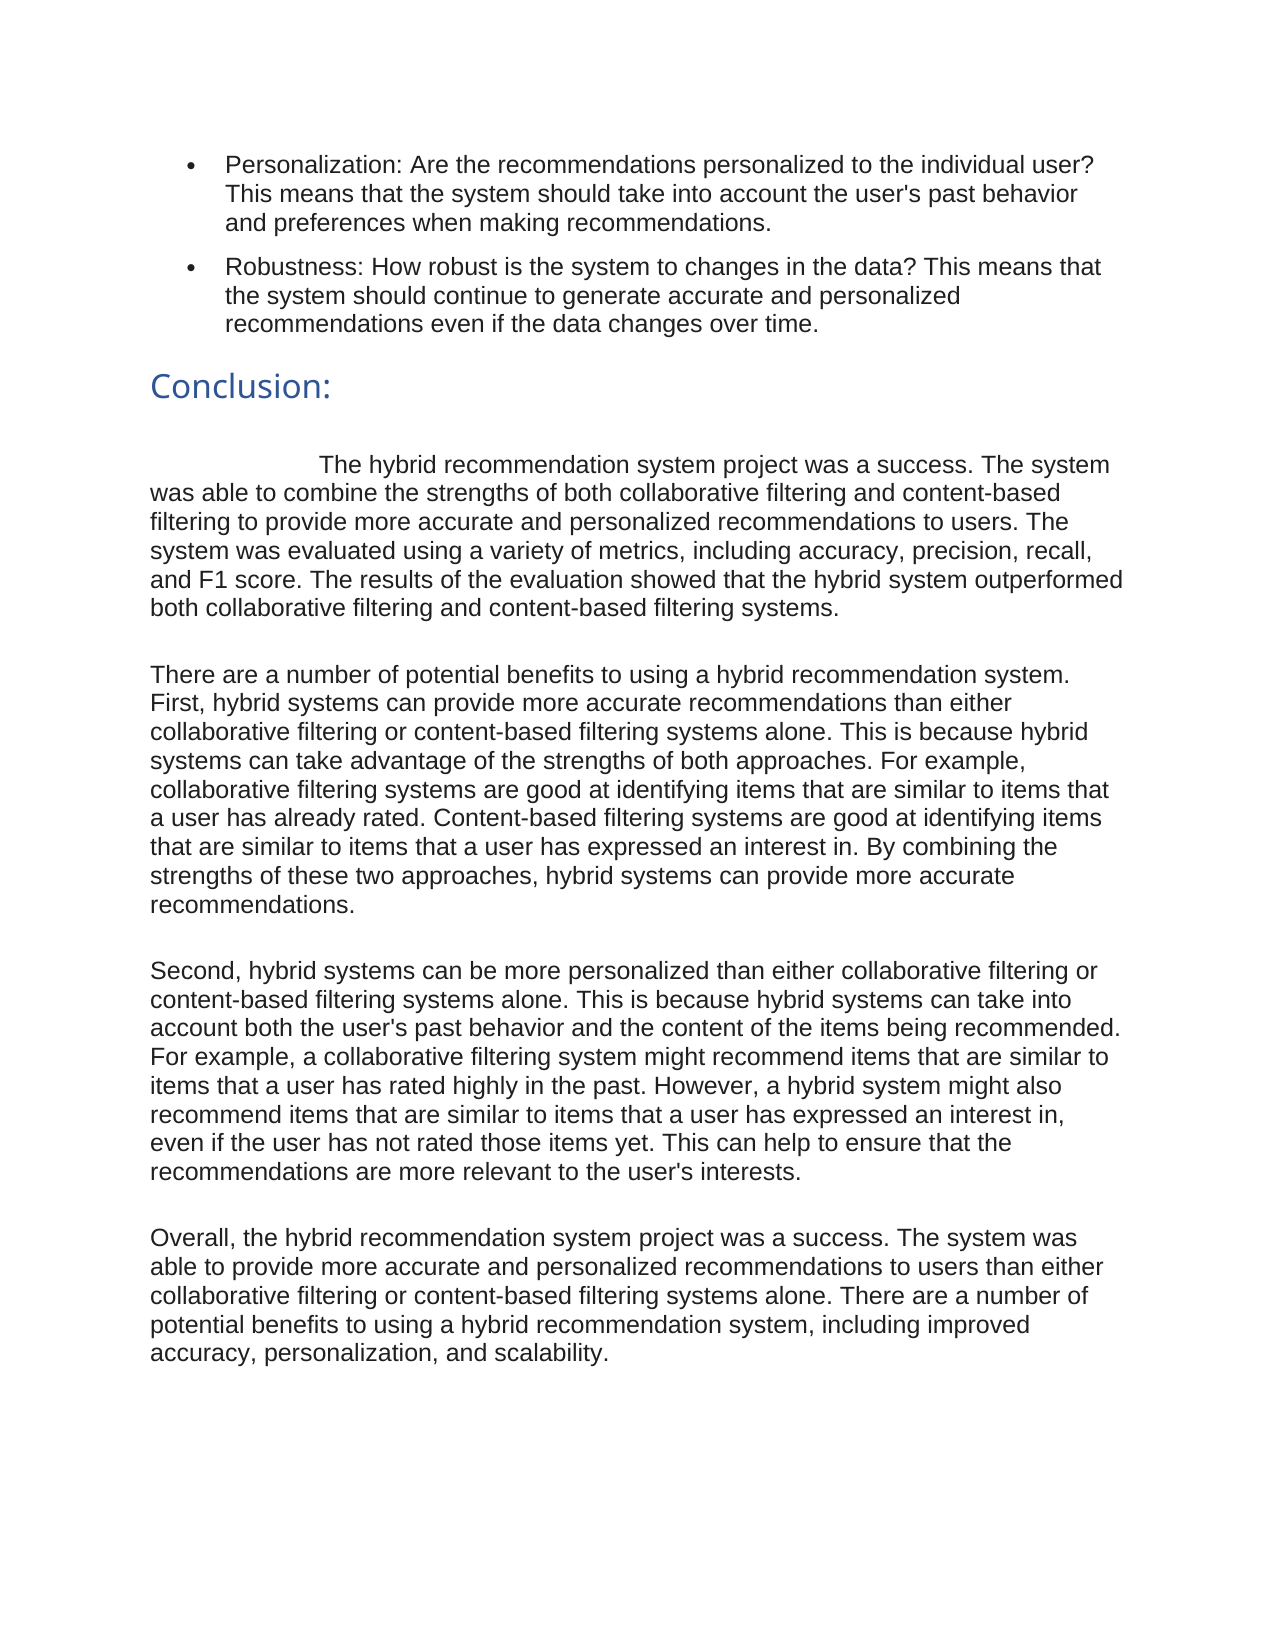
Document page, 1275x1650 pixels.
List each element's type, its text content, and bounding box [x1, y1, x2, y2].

text Overall, the hybrid recommendation system project was a success. The system was able to provide more accurate and personalized recommendations to users than either collaborative filtering or content-based filtering systems alone. There are a number of potential benefits to using a hybrid recommendation system, including improved accuracy, personalization, and scalability. [150, 1223, 1125, 1367]
list Robustness: How robust is the system to changes in the data? This means that the system should continue to generate accurate and personalized recommendations even if the data changes over time. [187, 252, 1125, 338]
list Personalization: Are the recommendations personalized to the individual user? This means that the system should take into account the user's past behavior and preferences when making recommendations. [187, 150, 1125, 236]
text The hybrid recommendation system project was a success. The system was able to combine the strengths of both collaborative filtering and content-based filtering to provide more accurate and personalized recommendations to users. The system was evaluated using a variety of metrics, including accuracy, precision, recall, and F1 score. The results of the evaluation showed that the hybrid system outperformed both collaborative filtering and content-based filtering systems. [150, 449, 1125, 622]
subtitle Conclusion: [150, 363, 1125, 408]
text There are a number of potential benefits to using a hybrid recommendation system. First, hybrid systems can provide more accurate recommendations than either collaborative filtering or content-based filtering systems alone. This is because hybrid systems can take advantage of the strengths of both approaches. For example, collaborative filtering systems are good at identifying items that are similar to items that a user has already rated. Content-based filtering systems are good at identifying items that are similar to items that a user has expressed an interest in. By combining the strengths of these two approaches, hybrid systems can provide more accurate recommendations. [150, 659, 1125, 918]
text Second, hybrid systems can be more personalized than either collaborative filtering or content-based filtering systems alone. This is because hybrid systems can take into account both the user's past behavior and the content of the items being recommended. For example, a collaborative filtering system might recommend items that are similar to items that a user has rated highly in the past. However, a hybrid system might also recommend items that are similar to items that a user has expressed an interest in, even if the user has not rated those items yet. This can help to ensure that the recommendations are more relevant to the user's interests. [150, 956, 1125, 1186]
